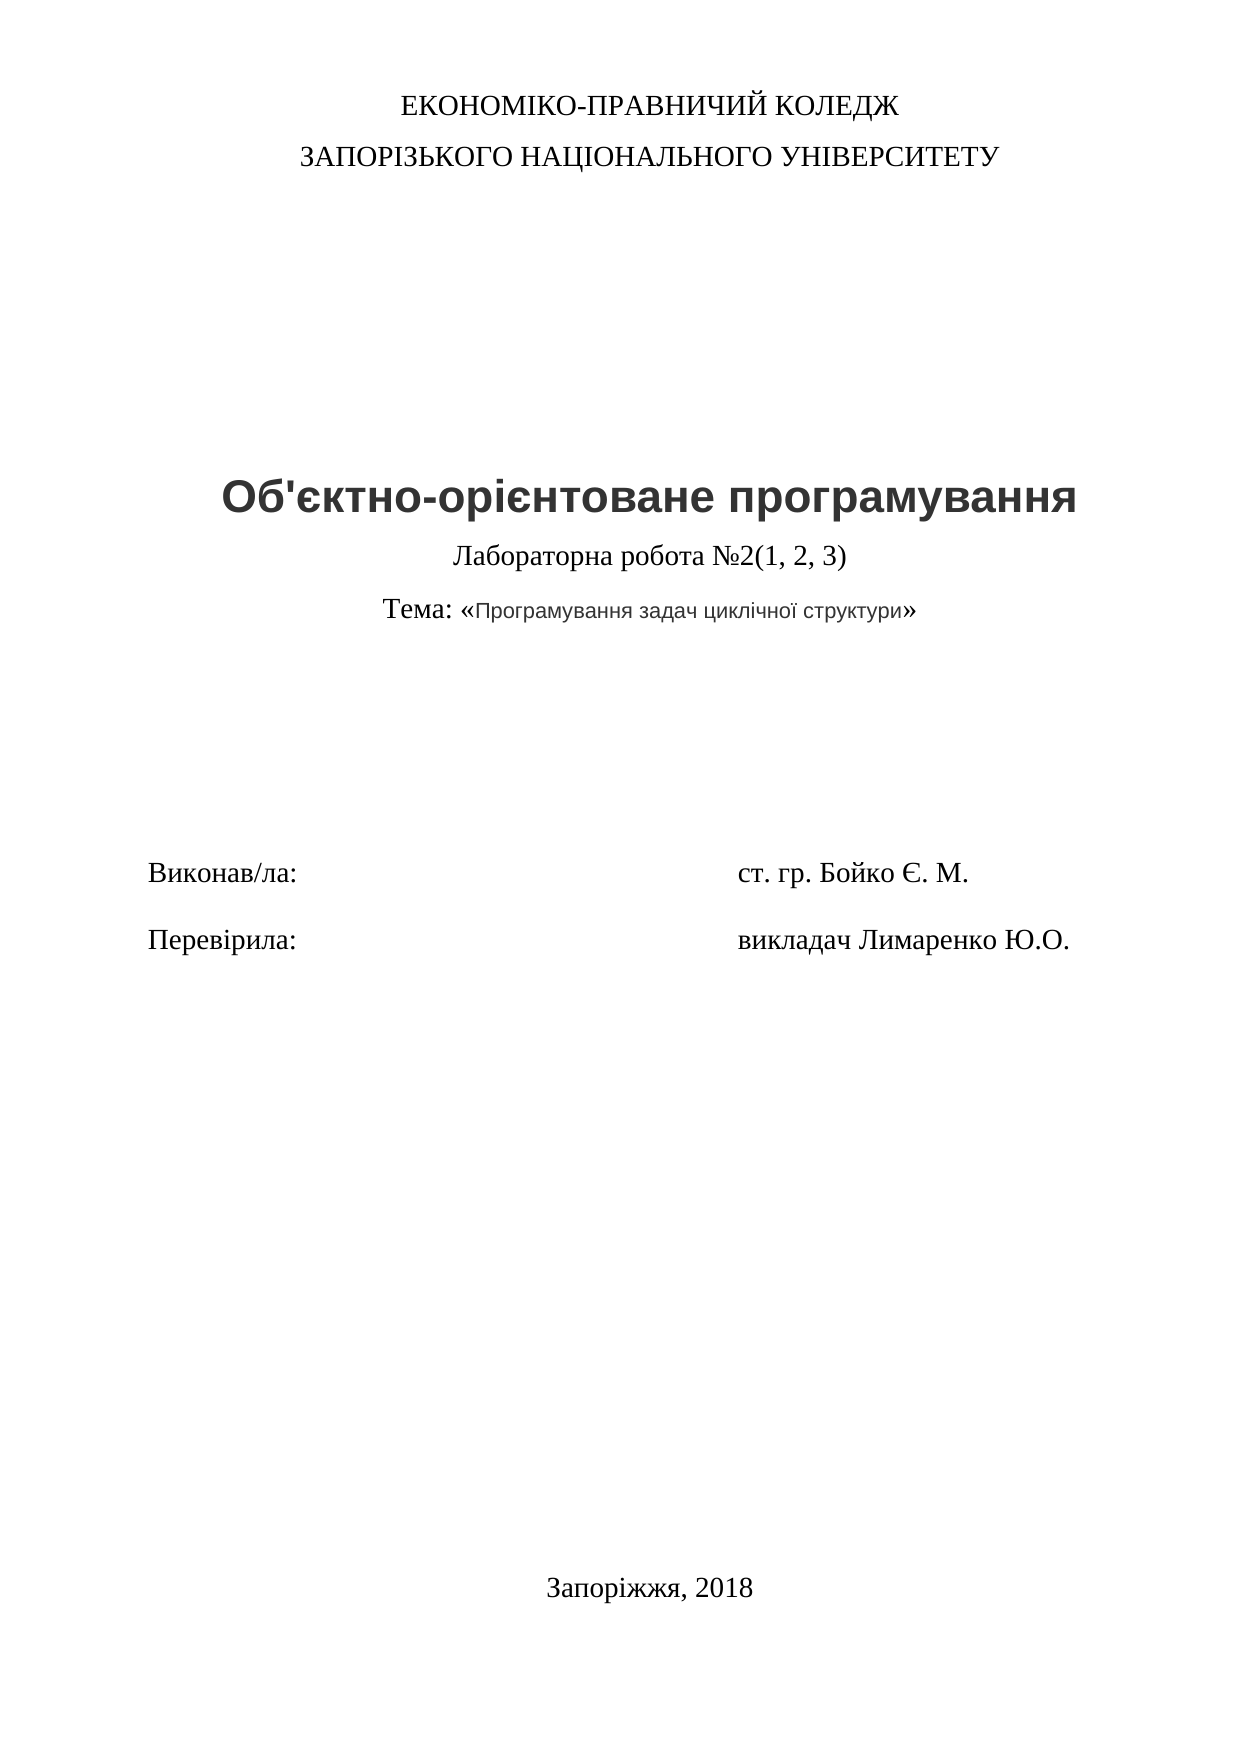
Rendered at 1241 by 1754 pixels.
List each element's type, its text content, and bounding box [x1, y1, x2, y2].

text Об'єктно-орієнтоване програмування [148, 460, 1152, 522]
text ЕКОНОМІКО-ПРАВНИЧИЙ КОЛЕДЖ [148, 88, 1152, 122]
text ЗАПОРІЗЬКОГО НАЦІОНАЛЬНОГО УНІВЕРСИТЕТУ [148, 139, 1152, 172]
text Перевірила: викладач Лимаренко Ю.О. [148, 922, 1152, 955]
text Лабораторна робота №2(1, 2, 3) [148, 538, 1152, 571]
text Виконав/ла: ст. гр. Бойко Є. М. [148, 855, 1152, 888]
text Тема: «Програмування задач циклічної структури» [148, 591, 1152, 624]
text Запоріжжя, 2018 [148, 1570, 1152, 1603]
